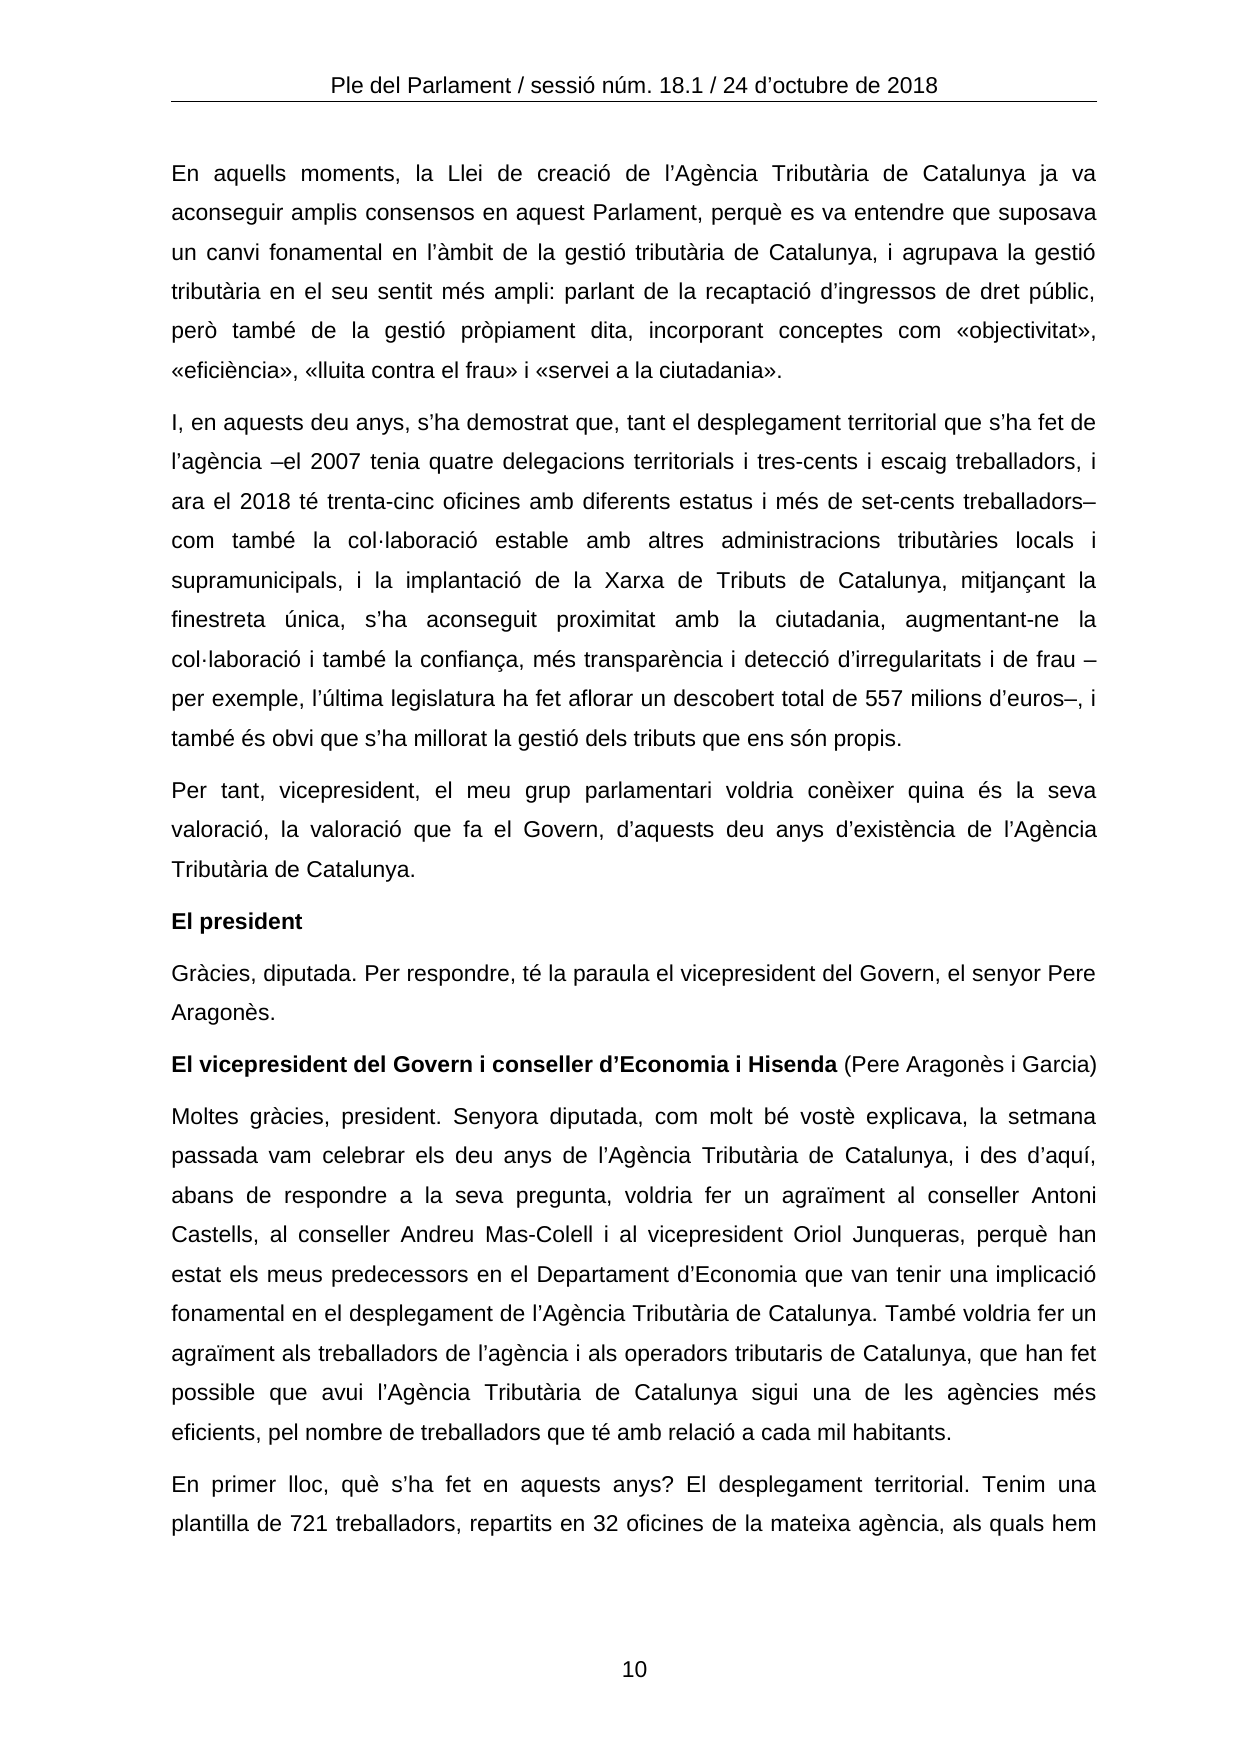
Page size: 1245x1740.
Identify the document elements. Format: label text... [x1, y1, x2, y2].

text El vicepresident del Govern i conseller d’Economia i Hisenda (Pere Aragonès i Garcia) [171, 1051, 1097, 1077]
text Gràcies, diputada. Per respondre, té la paraula el vicepresident del Govern, el senyor Pere Aragonès. [171, 959, 1097, 1025]
text I, en aquests deu anys, s’ha demostrat que, tant el desplegament territorial que s’ha fet de l’agència –el 2007 tenia quatre delegacions territorials i tres-cents i escaig treballadors, i ara el 2018 té trenta-cinc oficines amb diferents estatus i més de set-cents treballadors– com també la col·laboració estable amb altres administracions tributàries locals i supramunicipals, i la implantació de la Xarxa de Tributs de Catalunya, mitjançant la finestreta única, s’ha aconseguit proximitat amb la ciutadania, augmentant-ne la col·laboració i també la confiança, més transparència i detecció d’irregularitats i de frau –per exemple, l’última legislatura ha fet aflorar un descobert total de 557 milions d’euros–, i també és obvi que s’ha millorat la gestió dels tributs que ens són propis. [171, 409, 1097, 751]
text Moltes gràcies, president. Senyora diputada, com molt bé vostè explicava, la setmana passada vam celebrar els deu anys de l’Agència Tributària de Catalunya, i des d’aquí, abans de respondre a la seva pregunta, voldria fer un agraïment al conseller Antoni Castells, al conseller Andreu Mas-Colell i al vicepresident Oriol Junqueras, perquè han estat els meus predecessors en el Departament d’Economia que van tenir una implicació fonamental en el desplegament de l’Agència Tributària de Catalunya. També voldria fer un agraïment als treballadors de l’agència i als operadors tributaris de Catalunya, que han fet possible que avui l’Agència Tributària de Catalunya sigui una de les agències més eficients, pel nombre de treballadors que té amb relació a cada mil habitants. [171, 1103, 1097, 1445]
text Per tant, vicepresident, el meu grup parlamentari voldria conèixer quina és la seva valoració, la valoració que fa el Govern, d’aquests deu anys d’existència de l’Agència Tributària de Catalunya. [171, 777, 1097, 882]
text El president [171, 908, 1097, 934]
text En aquells moments, la Llei de creació de l’Agència Tributària de Catalunya ja va aconseguir amplis consensos en aquest Parlament, perquè es va entendre que suposava un canvi fonamental en l’àmbit de la gestió tributària de Catalunya, i agrupava la gestió tributària en el seu sentit més ampli: parlant de la recaptació d’ingressos de dret públic, però també de la gestió pròpiament dita, incorporant conceptes com «objectivitat», «eficiència», «lluita contra el frau» i «servei a la ciutadania». [171, 159, 1097, 383]
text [171, 1471, 1097, 1537]
